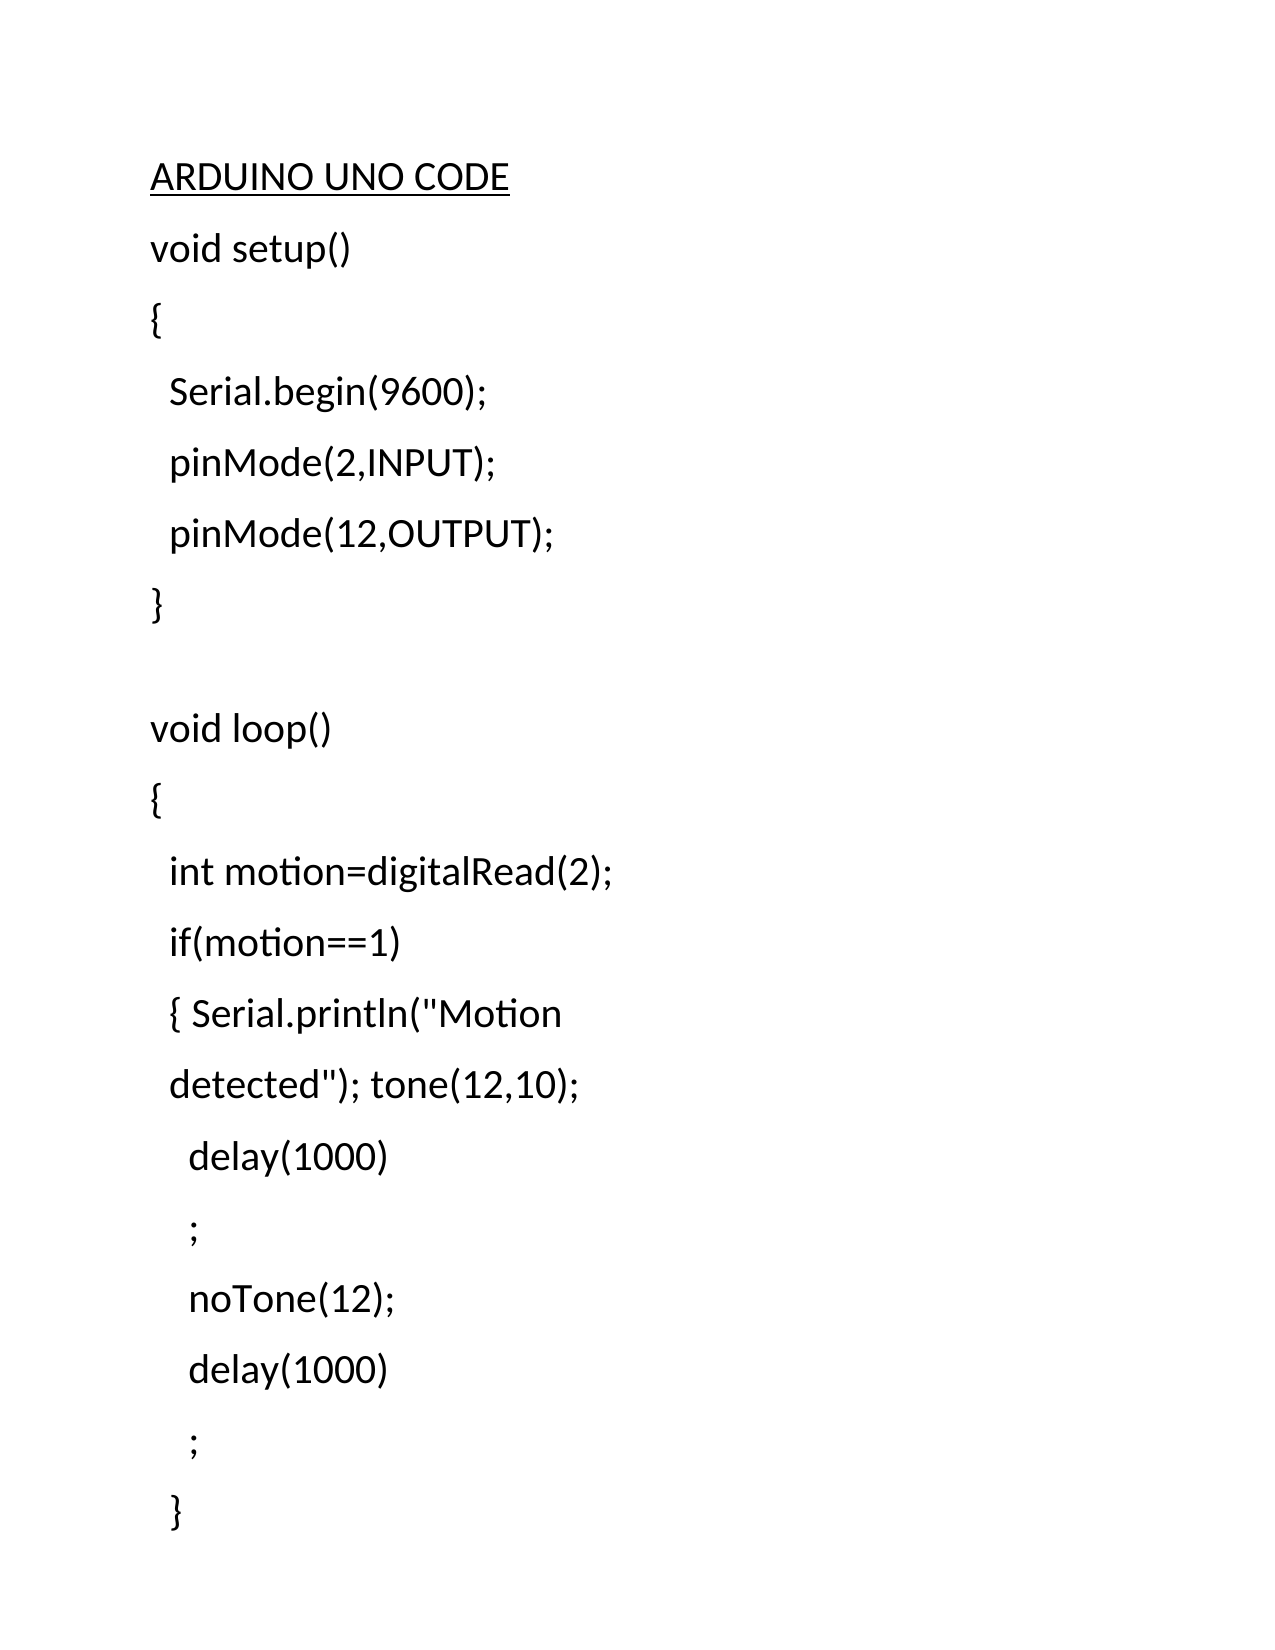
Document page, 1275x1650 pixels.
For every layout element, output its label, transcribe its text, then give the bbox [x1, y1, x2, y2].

text void setup() [150, 222, 1135, 273]
text Serial.begin(9600); pinMode(2,INPUT); pinMode(12,OUTPUT); [169, 365, 555, 558]
text delay(1000); noTone(12); delay(1000); [188, 1129, 399, 1465]
text { [150, 773, 1135, 824]
text void loop() [150, 702, 1135, 753]
text } [150, 578, 1135, 629]
text { [150, 293, 1135, 344]
text int motion=digitalRead(2); if(motion==1){ Serial.println("Motion detected"); tone(12,10); [169, 845, 753, 1109]
text ARDUINO UNO CODE [150, 150, 1135, 201]
text } [169, 1485, 1135, 1536]
